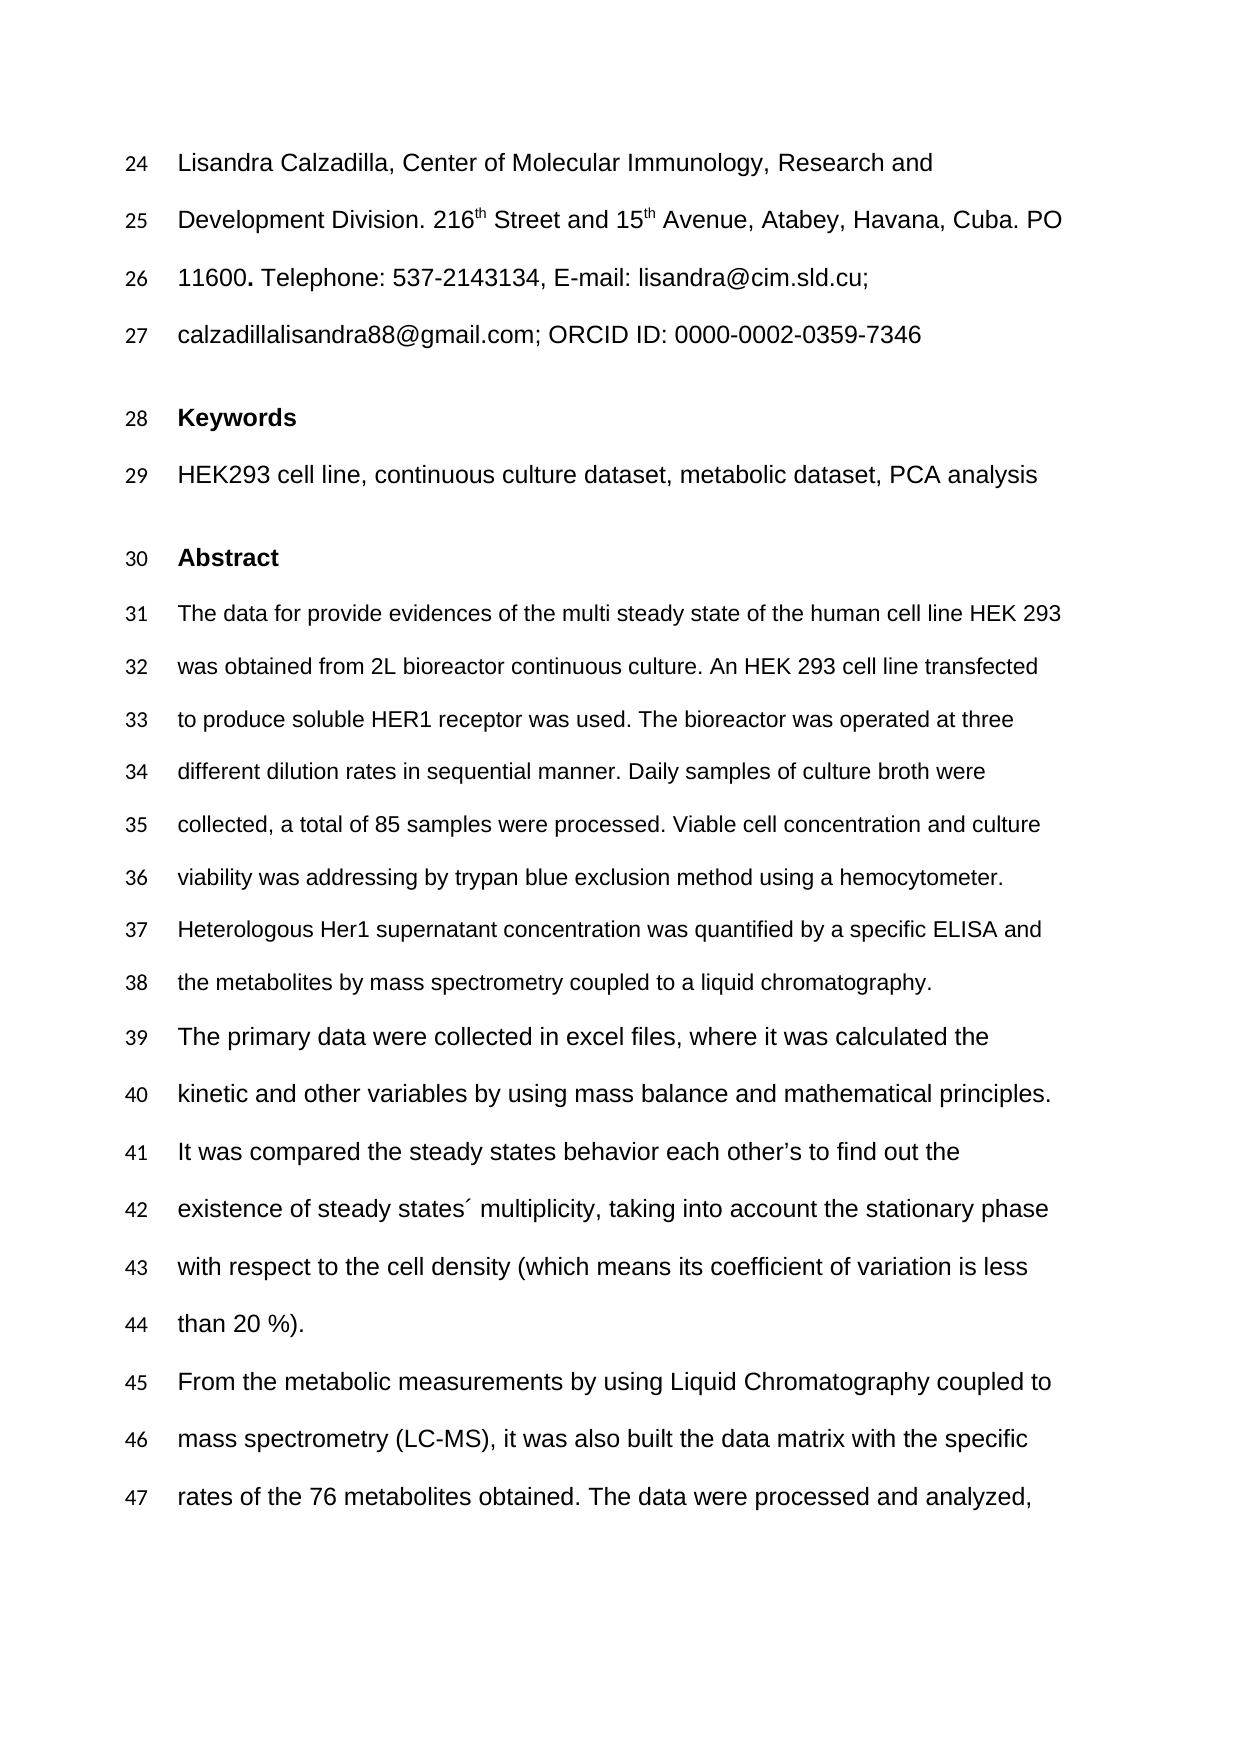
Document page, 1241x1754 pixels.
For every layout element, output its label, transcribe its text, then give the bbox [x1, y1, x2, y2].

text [177, 1367, 1063, 1511]
text Lisandra Calzadilla, Center of Molecular Immunology, Research and Development Division. 216th Street and 15th Avenue, Atabey, Havana, Cuba. PO 11600. Telephone: 537-2143134, E-mail: lisandra@cim.sld.cu; calzadillalisandra88@gmail.com; ORCID ID: 0000-0002-0359-7346 [177, 148, 1063, 349]
text Keywords [177, 403, 1063, 431]
text The data for provide evidences of the multi steady state of the human cell line HEK 293 was obtained from 2L bioreactor continuous culture. An HEK 293 cell line transfected to produce soluble HER1 receptor was used. The bioreactor was operated at three different dilution rates in sequential manner. Daily samples of culture broth were collected, a total of 85 samples were processed. Viable cell concentration and culture viability was addressing by trypan blue exclusion method using a hemocytometer. Heterologous Her1 supernatant concentration was quantified by a specific ELISA and the metabolites by mass spectrometry coupled to a liquid chromatography. [177, 600, 1063, 995]
text HEK293 cell line, continuous culture dataset, metabolic dataset, PCA analysis [177, 460, 1063, 489]
text Abstract [177, 543, 1063, 571]
text The primary data were collected in excel files, where it was calculated the kinetic and other variables by using mass balance and mathematical principles. It was compared the steady states behavior each other’s to find out the existence of steady states´ multiplicity, taking into account the stationary phase with respect to the cell density (which means its coefficient of variation is less than 20 %). [177, 1022, 1063, 1338]
